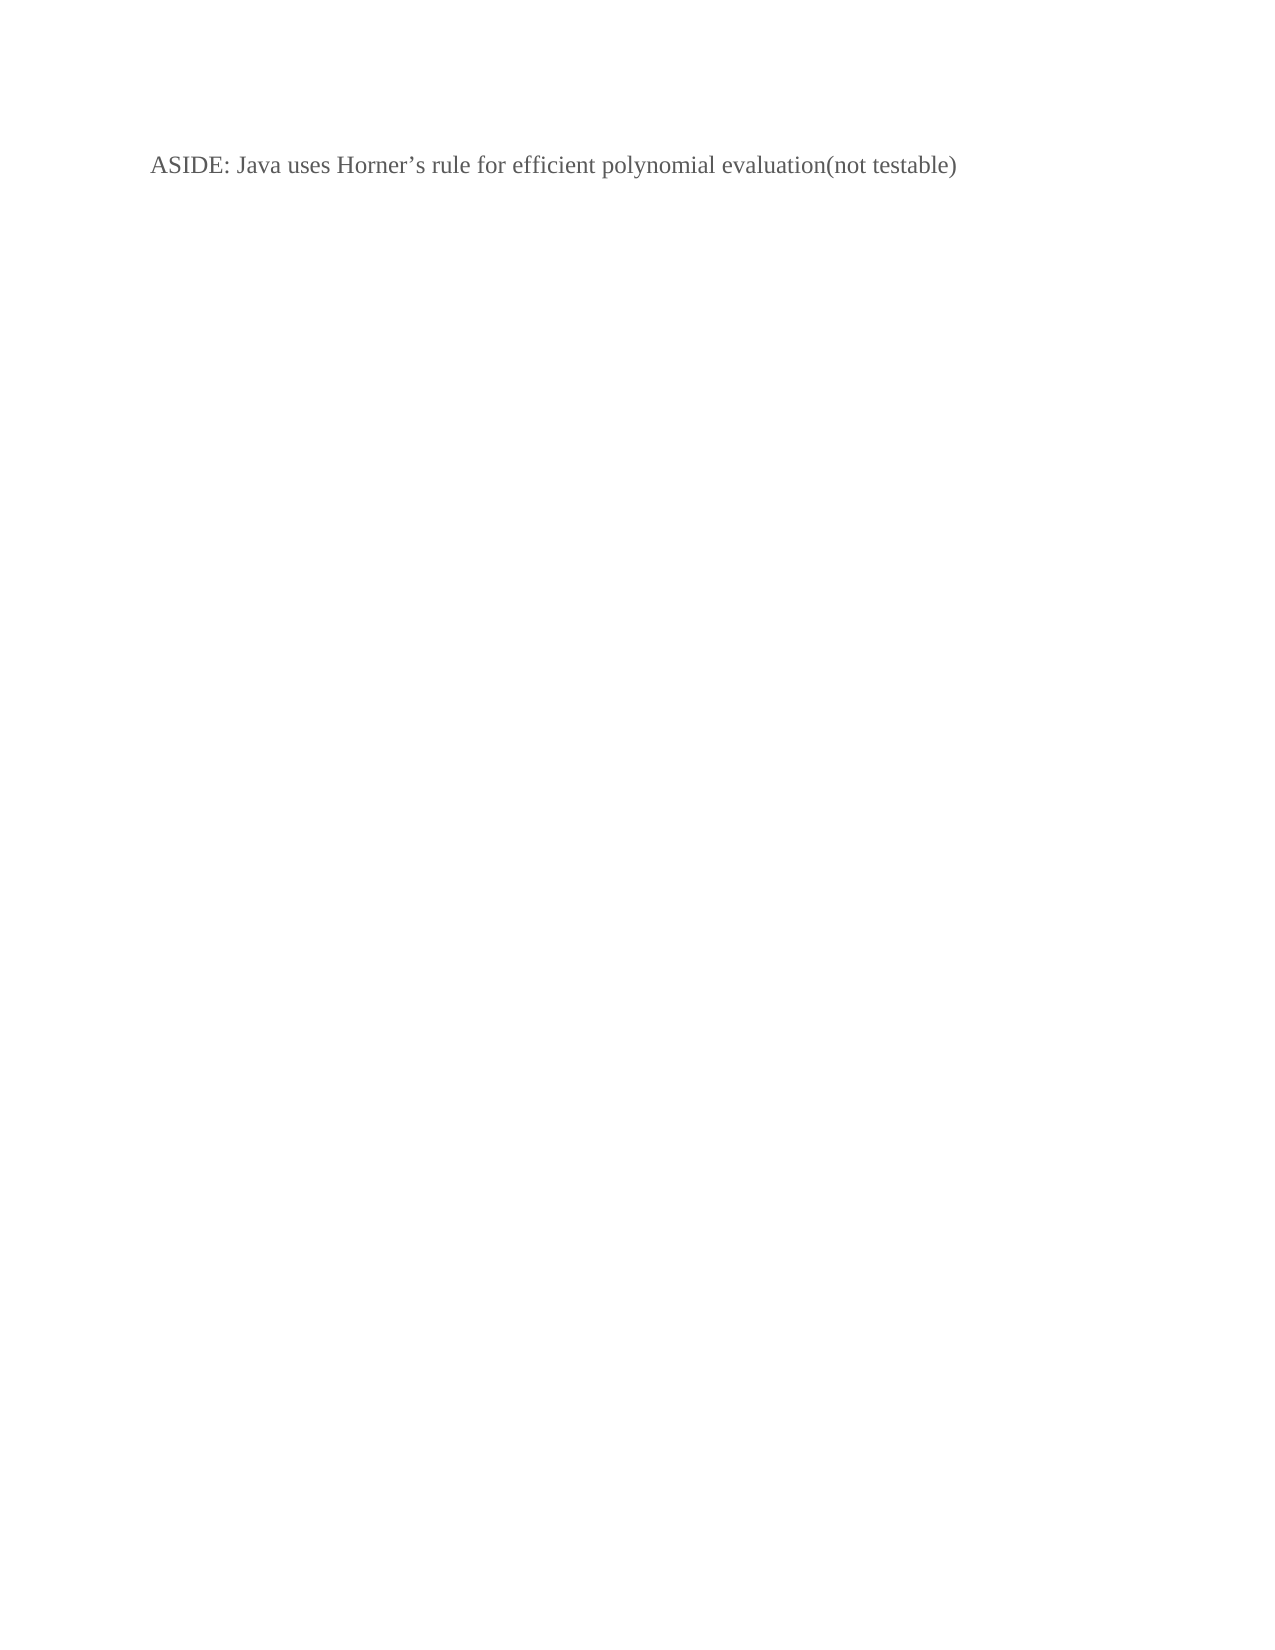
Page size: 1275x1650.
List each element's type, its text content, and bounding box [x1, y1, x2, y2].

text ASIDE: Java uses Horner’s rule for efficient polynomial evaluation(not testable) [150, 150, 1125, 179]
